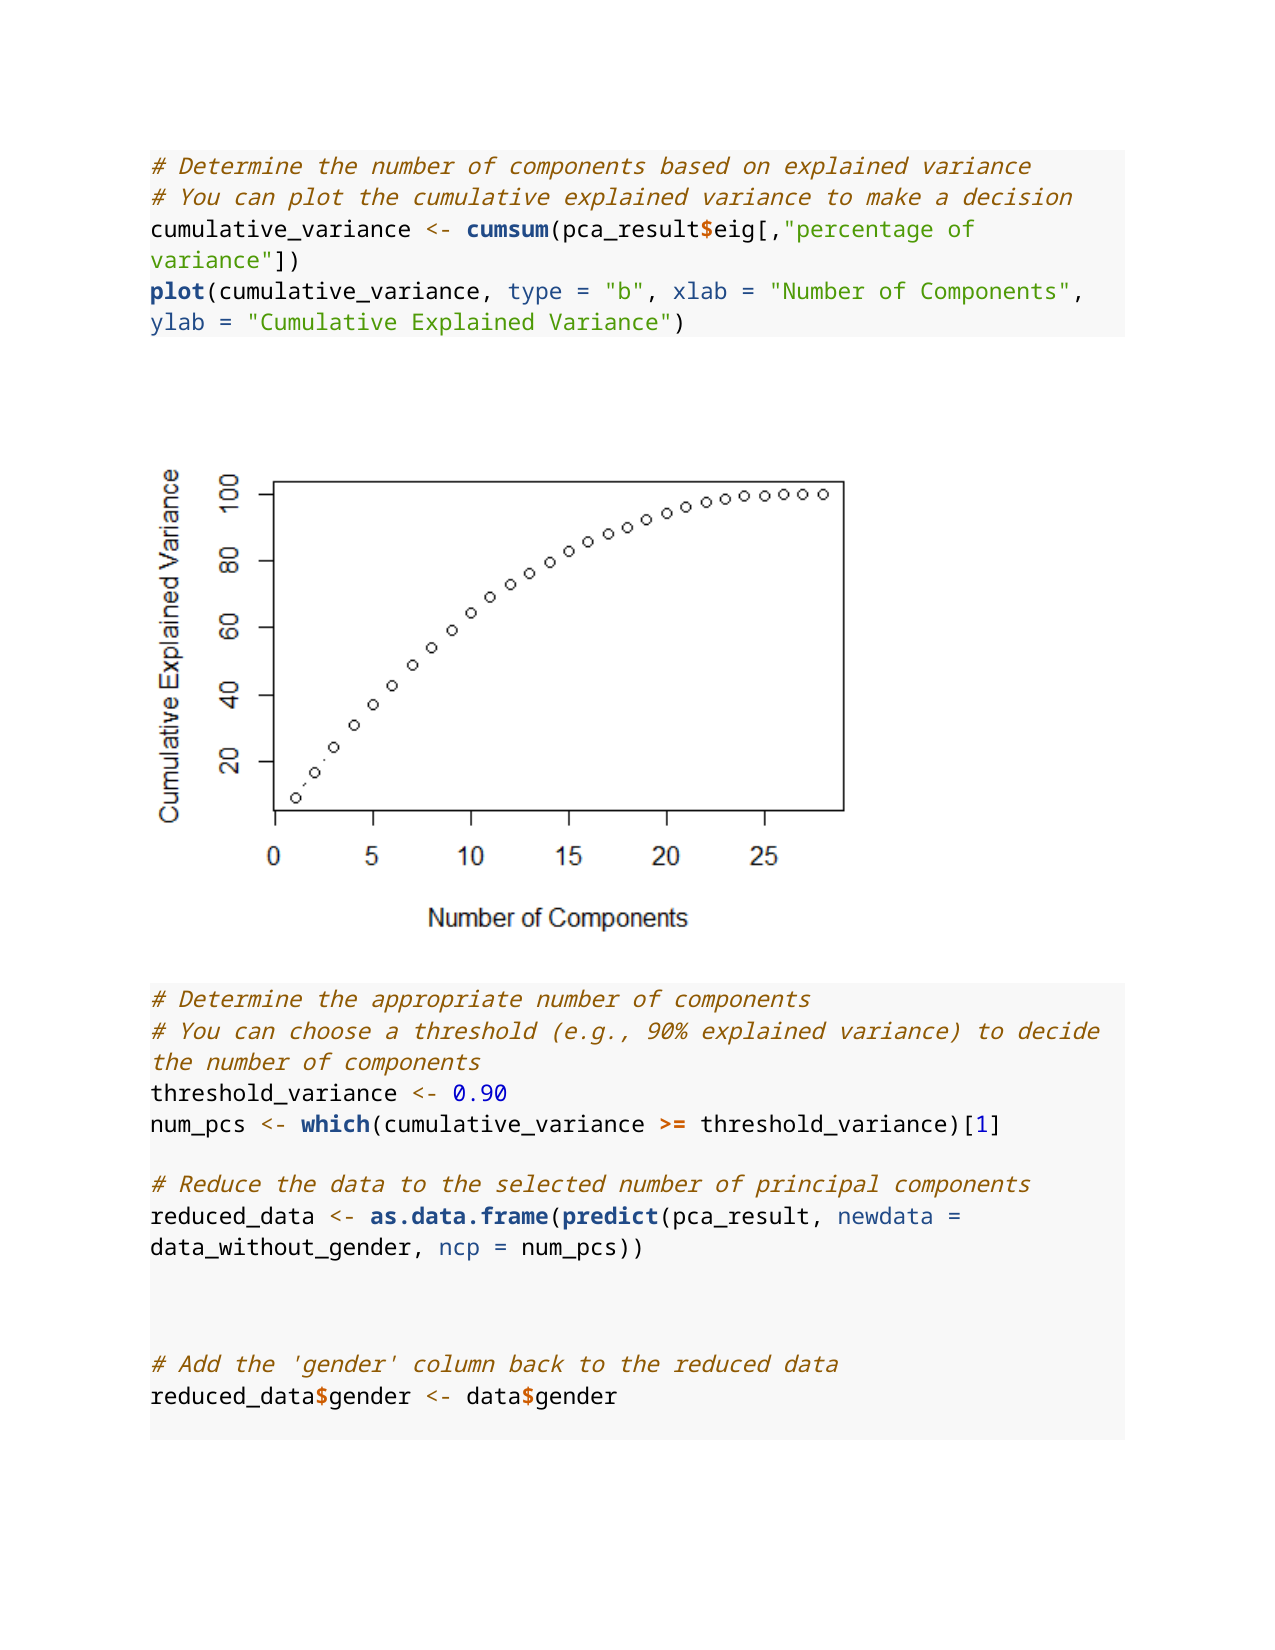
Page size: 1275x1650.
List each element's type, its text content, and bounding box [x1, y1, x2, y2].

picture [150, 358, 908, 965]
text # Determine the number of components based on explained variance # You can plot the cumulative explained variance to make a decision cumulative_variance <- cumsum(pca_result$eig[,"percentage of variance"]) plot(cumulative_variance, type = "b", xlab = "Number of Components", ylab = "Cumulative Explained Variance") [150, 150, 1125, 337]
